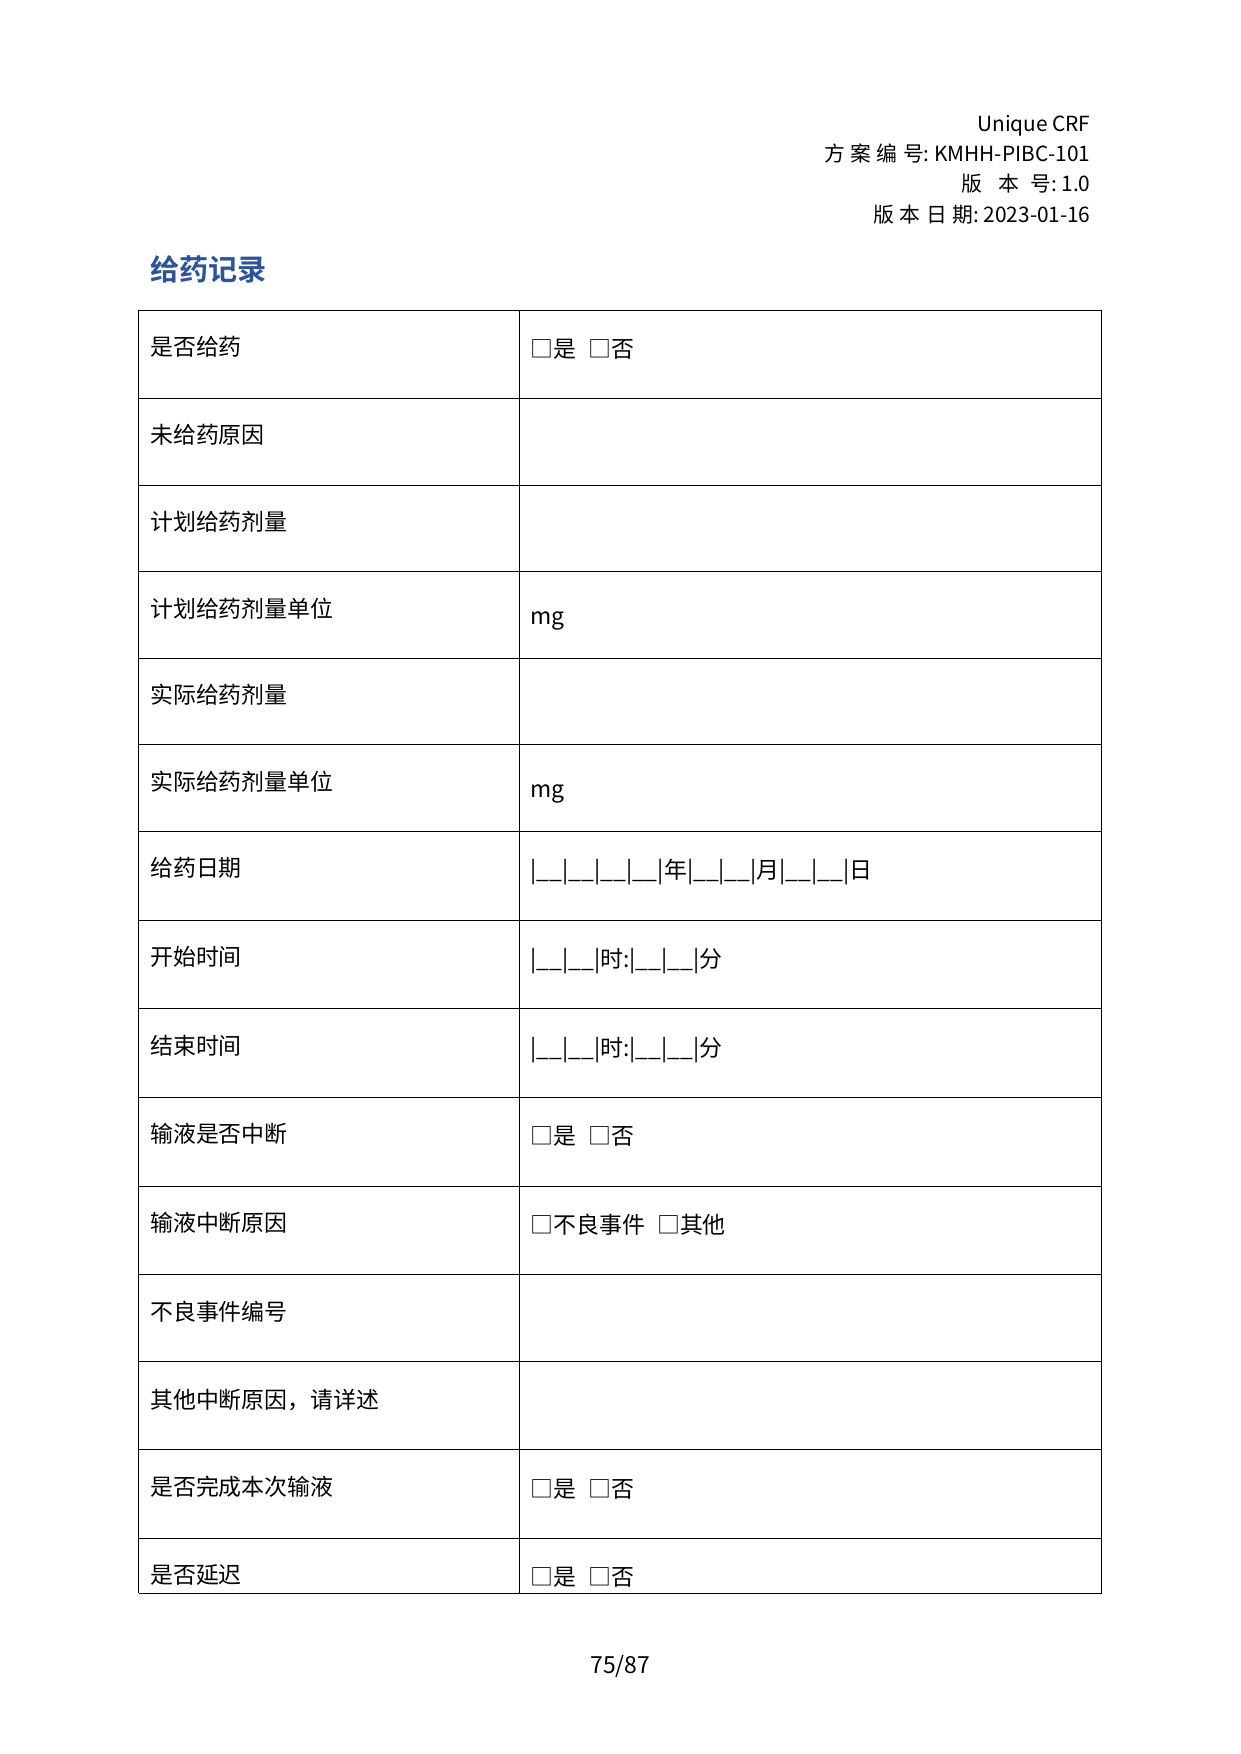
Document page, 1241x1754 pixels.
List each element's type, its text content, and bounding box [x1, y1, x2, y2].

table_cell 开始时间 [139, 921, 519, 1008]
table_cell [520, 1362, 1101, 1449]
table_cell [520, 1275, 1101, 1361]
table_cell mg [520, 745, 1101, 831]
table_cell 是否完成本次输液 [139, 1450, 519, 1538]
table_cell |__|__|时:|__|__|分 [520, 921, 1101, 1008]
table_cell 未给药原因 [139, 399, 519, 485]
table_cell 其他中断原因，请详述 [139, 1362, 519, 1449]
table_cell □是 □否 [520, 1539, 1101, 1593]
table_cell |__|__|__|__|年|__|__|月|__|__|日 [520, 832, 1101, 919]
table_cell |__|__|时:|__|__|分 [520, 1009, 1101, 1097]
table_cell 实际给药剂量单位 [139, 745, 519, 831]
table_cell 不良事件编号 [139, 1275, 519, 1361]
table_cell 计划给药剂量单位 [139, 572, 519, 658]
table_cell 计划给药剂量 [139, 486, 519, 571]
table_cell □是 □否 [520, 1450, 1101, 1538]
table_cell □是 □否 [520, 1098, 1101, 1186]
table_cell 输液中断原因 [139, 1187, 519, 1274]
table_cell [520, 659, 1101, 744]
table_header □是 □否 [520, 311, 1101, 398]
table_cell 实际给药剂量 [139, 659, 519, 744]
table_cell 是否延迟 [139, 1539, 519, 1593]
table_cell □不良事件 □其他 [520, 1187, 1101, 1274]
table_cell 输液是否中断 [139, 1098, 519, 1186]
table_cell 结束时间 [139, 1009, 519, 1097]
subtitle 给药记录 [150, 249, 1090, 289]
table_cell [520, 486, 1101, 571]
table_header 是否给药 [139, 311, 519, 398]
table_cell [520, 399, 1101, 485]
table_cell 给药日期 [139, 832, 519, 919]
table_cell mg [520, 572, 1101, 658]
